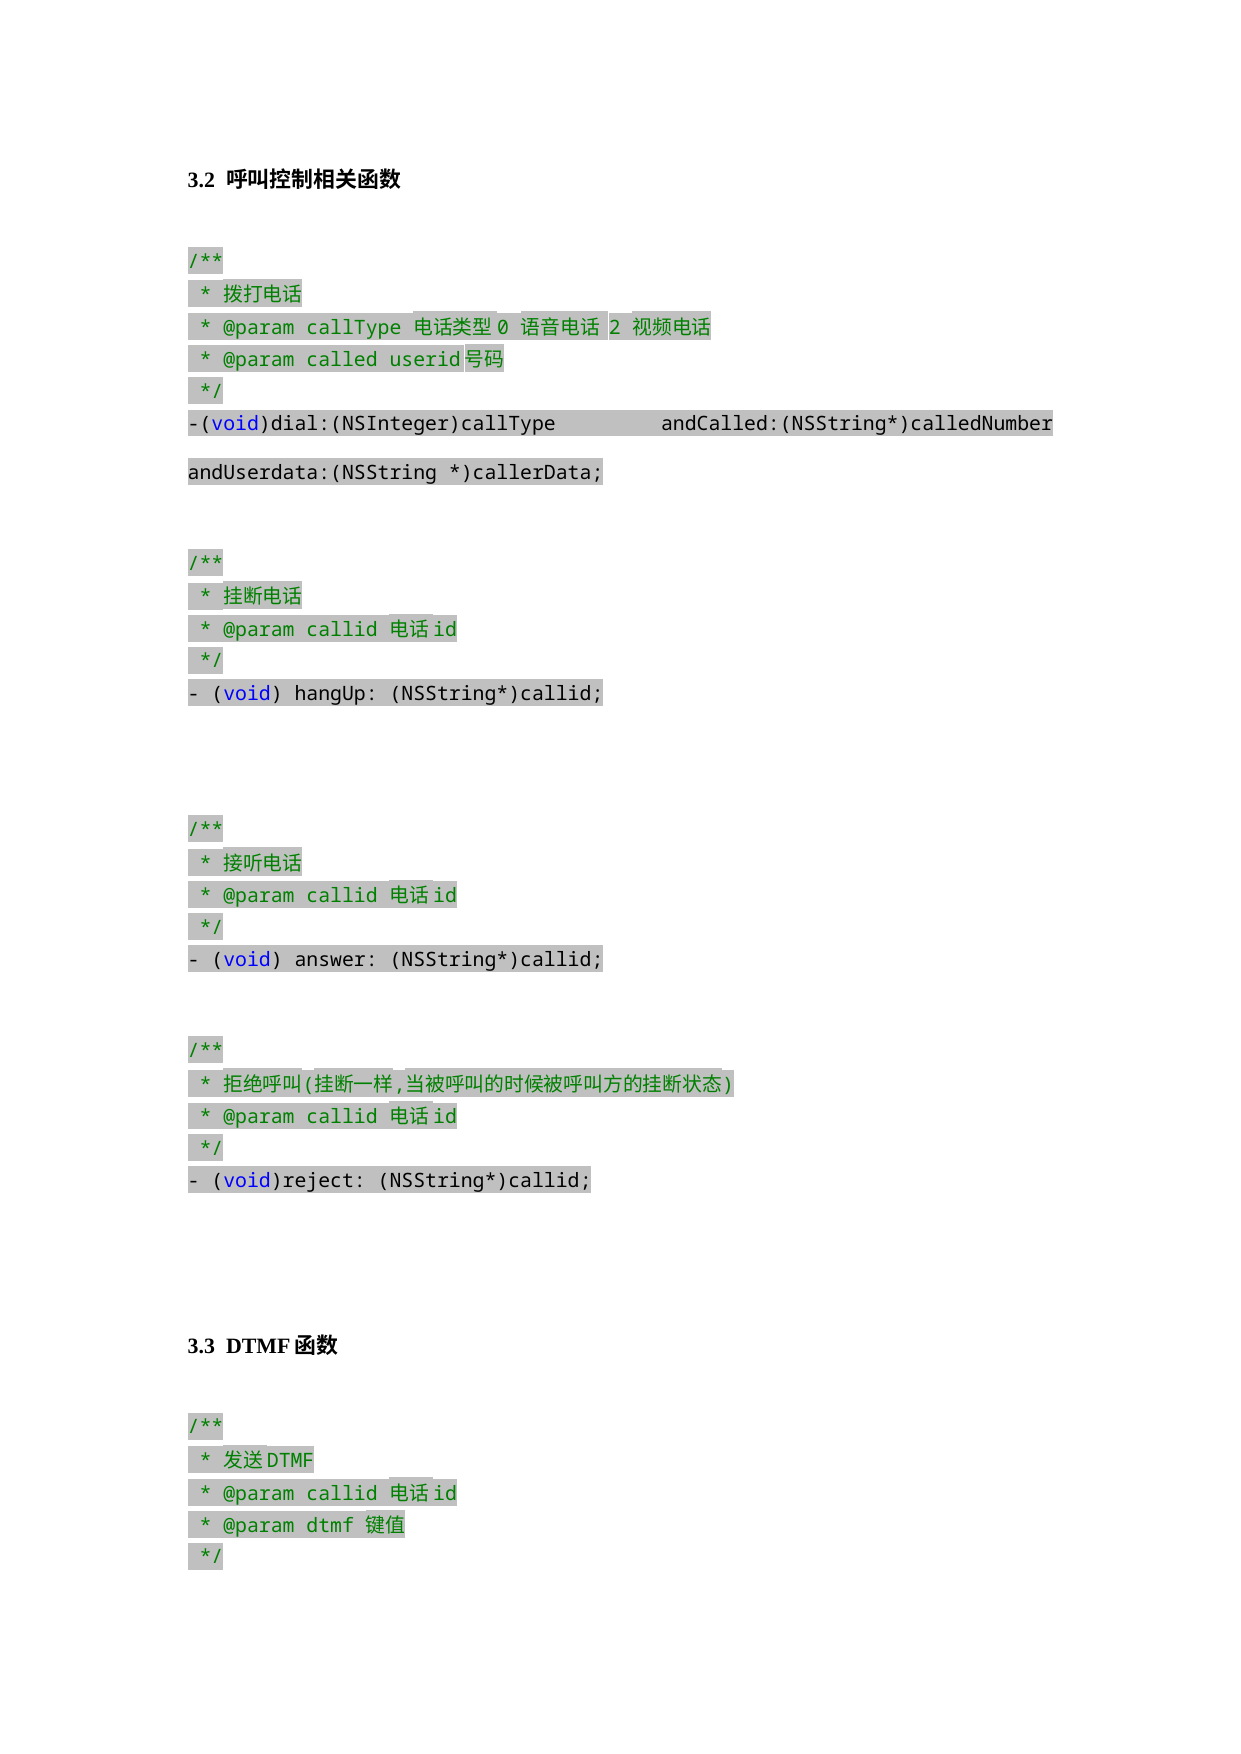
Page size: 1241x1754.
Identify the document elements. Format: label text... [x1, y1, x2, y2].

text */ [187, 374, 1053, 407]
text */ [187, 644, 1053, 677]
text -(void)dial:(NSInteger)callType andCalled:(NSString*)calledNumber andUserdata:(NSString *)callerData; [187, 407, 1053, 488]
text /** [187, 1410, 1053, 1443]
text /** [187, 813, 1053, 845]
subtitle 3.3 DTMF函数 [187, 1328, 1053, 1360]
text - (void) hangUp: (NSString*)callid; [187, 677, 1053, 709]
text * @param dtmf 键值 [187, 1508, 1053, 1540]
text - (void) answer: (NSString*)callid; [187, 943, 1053, 975]
text */ [187, 1540, 1053, 1573]
text * 发送DTMF [187, 1443, 1053, 1475]
text * @param called userid号码 [187, 342, 1053, 374]
text /** [187, 1034, 1053, 1066]
text * @param callid 电话id [187, 612, 1053, 644]
subtitle 3.2 呼叫控制相关函数 [187, 162, 1053, 194]
text */ [187, 910, 1053, 943]
text /** [187, 244, 1053, 277]
text */ [187, 1131, 1053, 1164]
text * 接听电话 [187, 845, 1053, 878]
text - (void)reject: (NSString*)callid; [187, 1164, 1053, 1196]
text /** [187, 547, 1053, 579]
text * 拨打电话 [187, 277, 1053, 309]
text * @param callid 电话id [187, 1099, 1053, 1131]
text * 拒绝呼叫(挂断一样,当被呼叫的时候被呼叫方的挂断状态) [187, 1066, 1053, 1099]
text * 挂断电话 [187, 579, 1053, 612]
text * @param callid 电话id [187, 878, 1053, 910]
text * @param callType 电话类型 0 语音电话 2 视频电话 [187, 309, 1053, 342]
text * @param callid 电话id [187, 1475, 1053, 1508]
